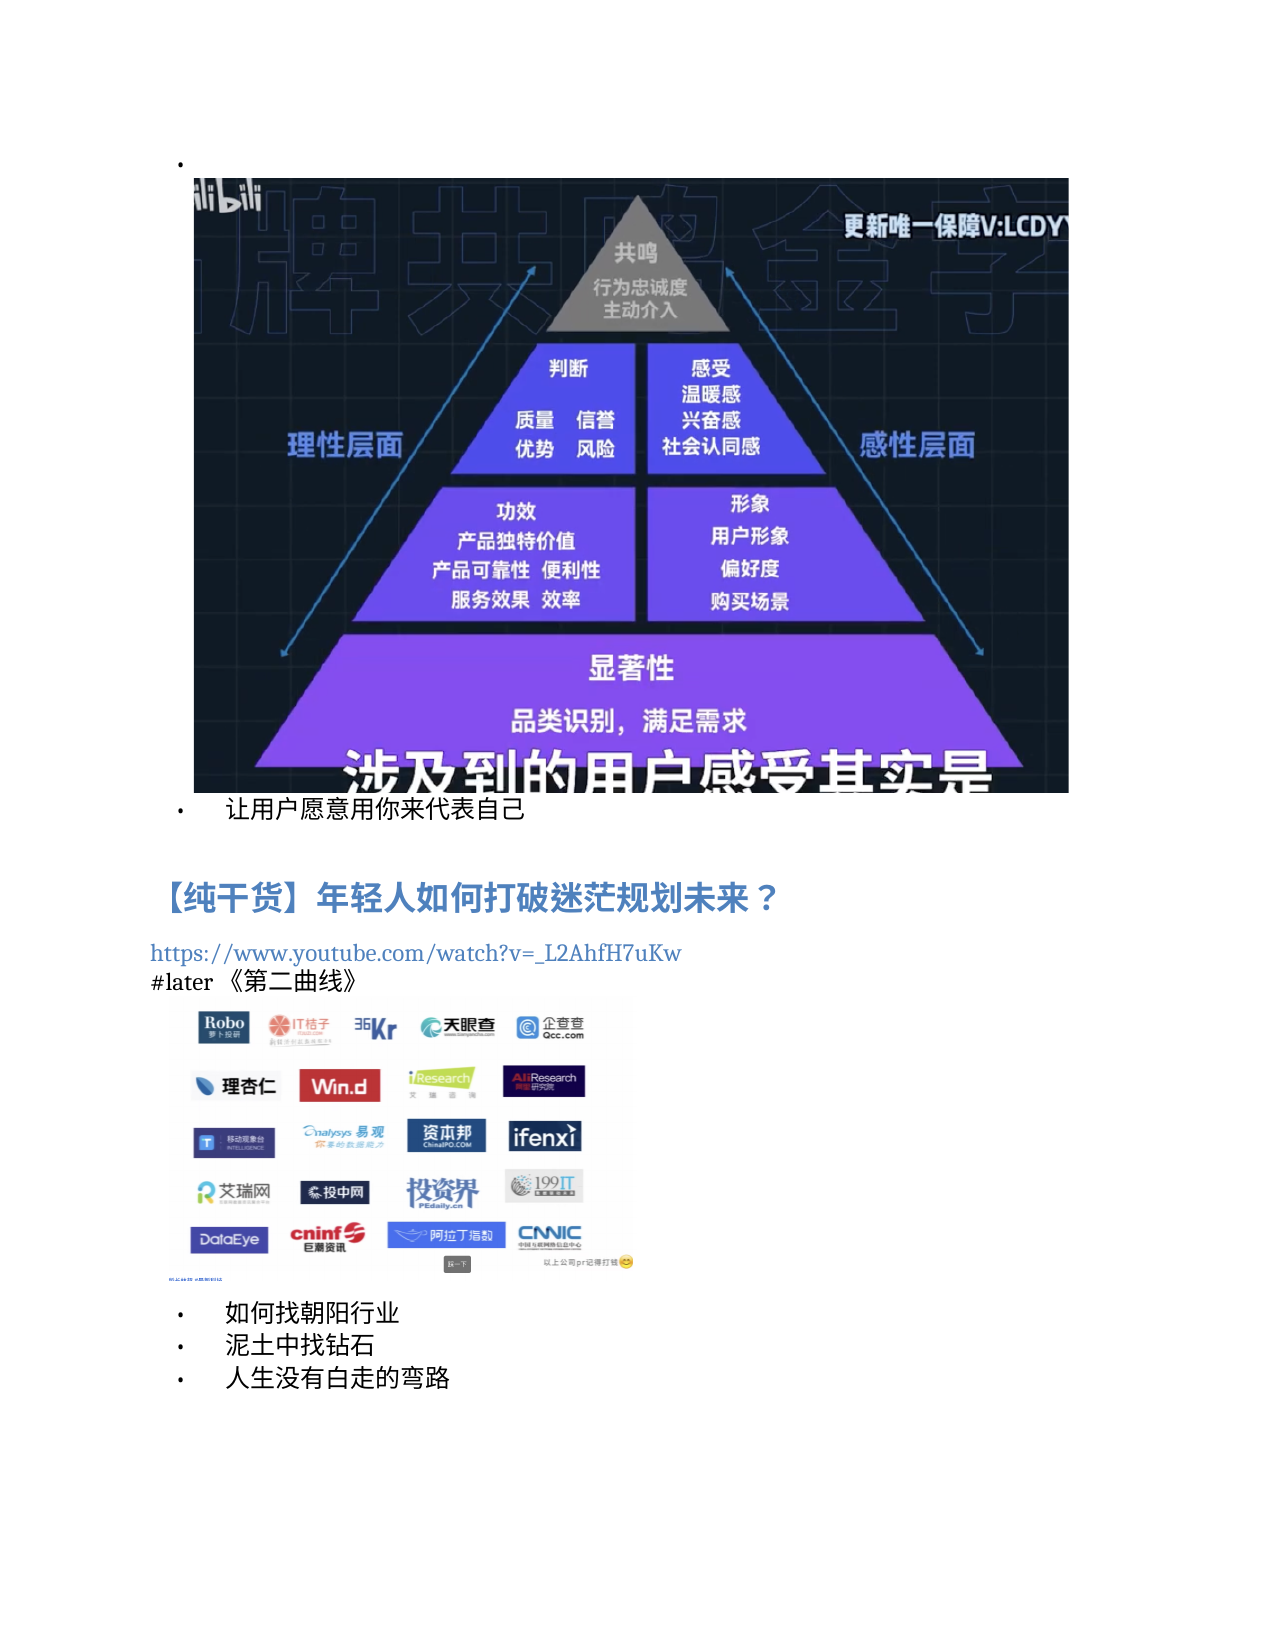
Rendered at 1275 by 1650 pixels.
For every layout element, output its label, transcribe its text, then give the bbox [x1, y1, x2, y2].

picture [168, 996, 638, 1281]
list 泥土中找钻石 [175, 1332, 1125, 1361]
list 如何找朝阳行业 [175, 1300, 1125, 1328]
subtitle 【纯干货】年轻人如何打破迷茫规划未来？ [150, 875, 1125, 920]
list 让用户愿意用你来代表自己 [175, 796, 1125, 825]
list 人生没有白走的弯路 [175, 1365, 1125, 1393]
picture [193, 178, 1069, 793]
